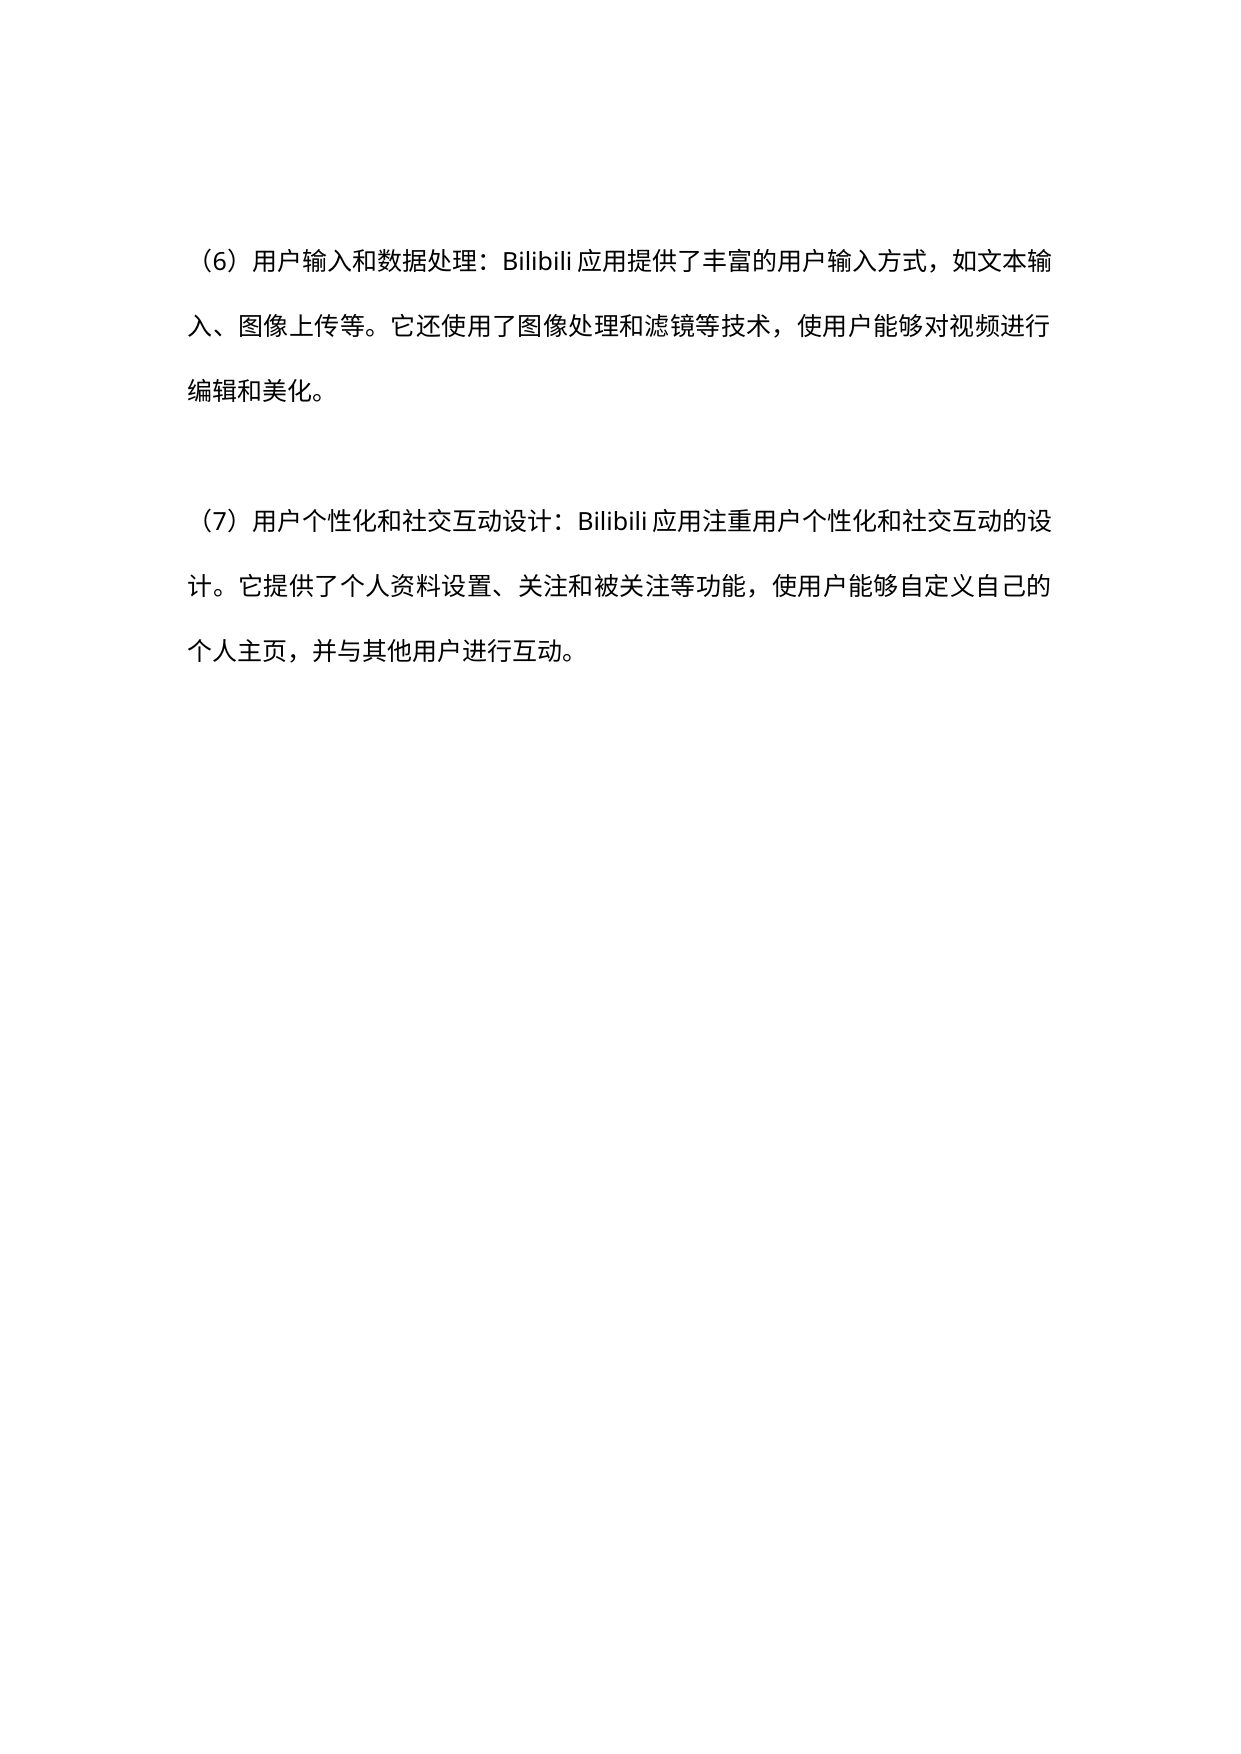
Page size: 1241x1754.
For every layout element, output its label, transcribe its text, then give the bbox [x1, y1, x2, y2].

text （7）用户个性化和社交互动设计：Bilibili应用注重用户个性化和社交互动的设计。它提供了个人资料设置、关注和被关注等功能，使用户能够自定义自己的个人主页，并与其他用户进行互动。 [187, 487, 1053, 682]
text （6）用户输入和数据处理：Bilibili应用提供了丰富的用户输入方式，如文本输入、图像上传等。它还使用了图像处理和滤镜等技术，使用户能够对视频进行编辑和美化。 [187, 227, 1053, 422]
